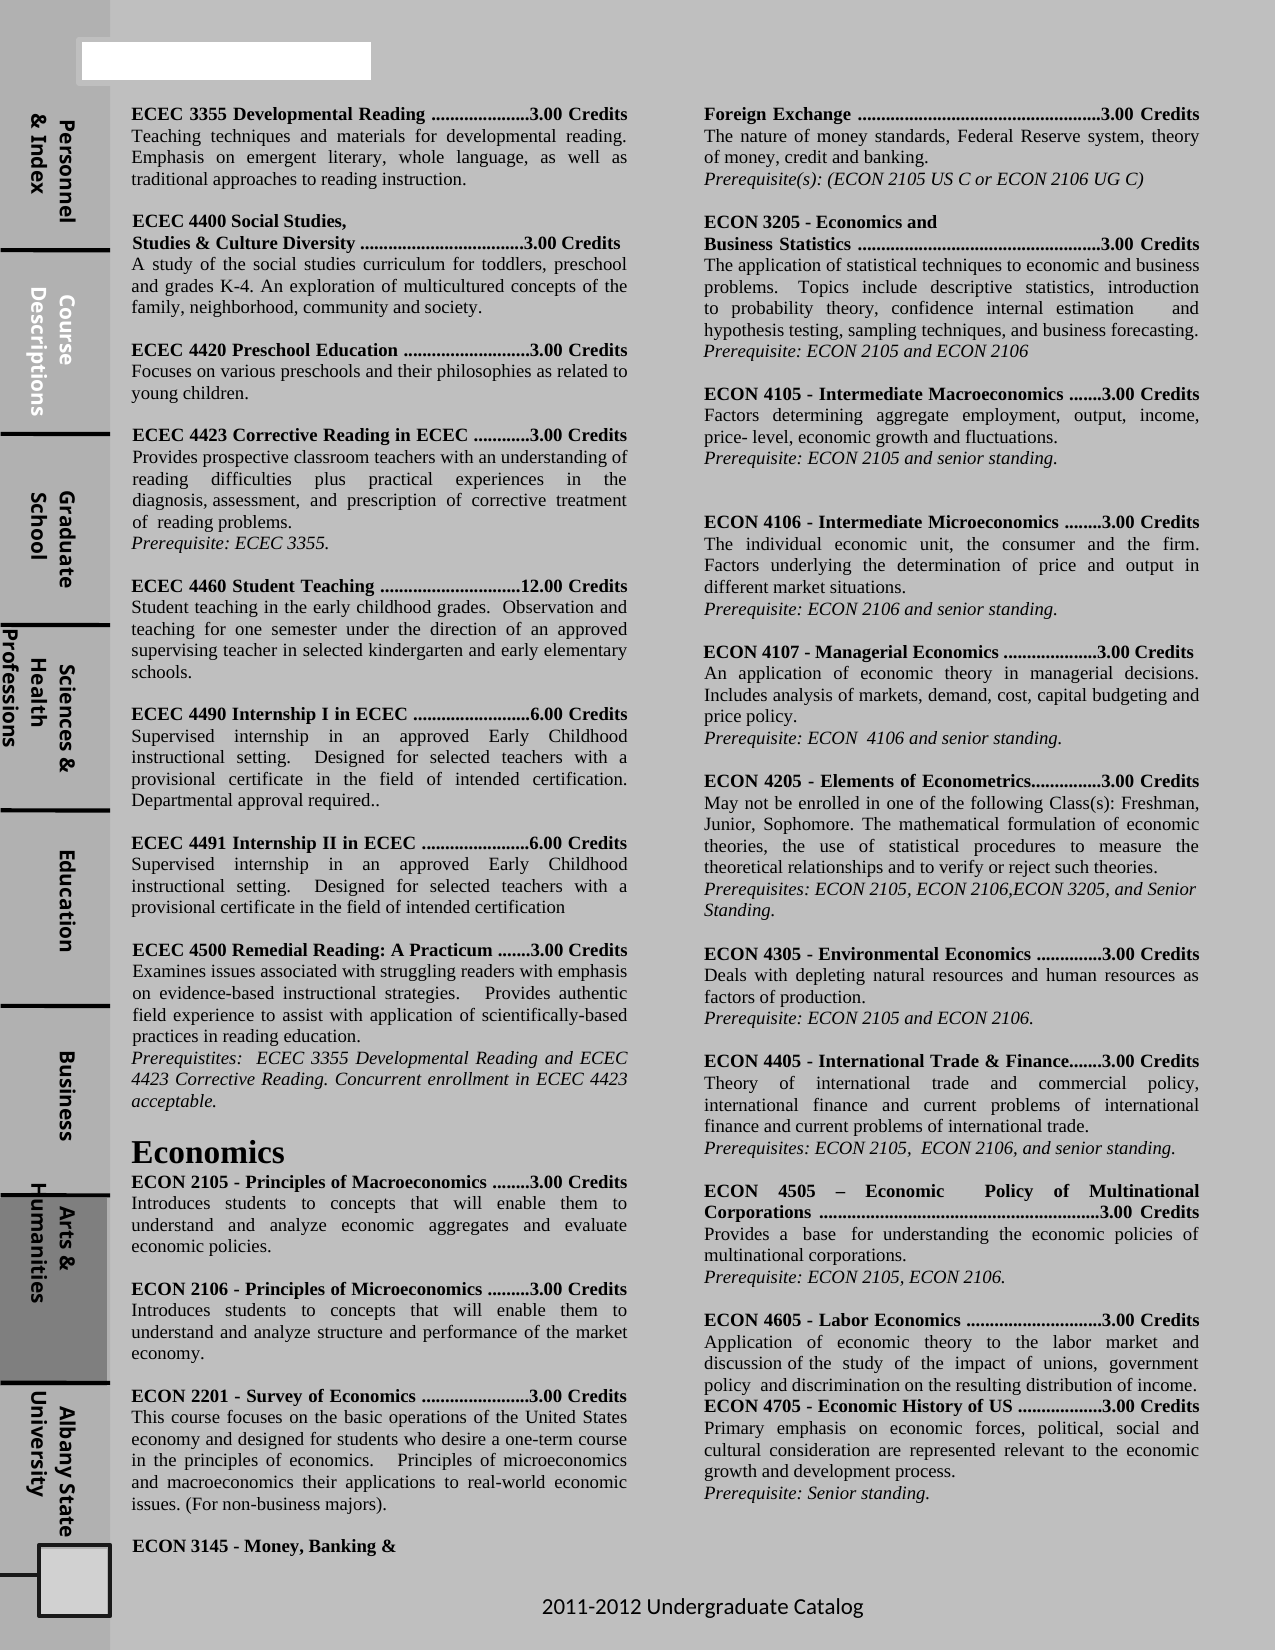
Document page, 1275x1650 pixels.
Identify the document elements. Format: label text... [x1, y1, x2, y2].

text Prerequisite(s): (ECON 2105 US C or ECON 2106 UG C) [704, 168, 1200, 189]
text Prerequistites: ECEC 3355 Developmental Reading and ECEC 4423 Corrective Reading. Concurrent enrollment in ECEC 4423 acceptable. [131, 1047, 628, 1111]
text ECON 4605 - Labor Economics .............................3.00 Credits Application of economic theory to the labor market and discussion of the study of the impact of unions, government policy and discrimination on the resulting distribution of income. [704, 1309, 1200, 1395]
subtitle Economics [131, 1132, 646, 1171]
text ECON 4405 - International Trade & Finance.......3.00 Credits Theory of international trade and commercial policy, international finance and current problems of international finance and current problems of international trade. [704, 1050, 1200, 1137]
text Prerequisite: ECON 2105 and senior standing. [704, 447, 1200, 469]
text Prerequisite: ECON 2105 and ECON 2106 [703, 340, 1200, 362]
text ECON 2106 - Principles of Microeconomics .........3.00 Credits Introduces students to concepts that will enable them to understand and analyze structure and performance of the market economy. [131, 1278, 628, 1364]
text ECON 4305 - Environmental Economics ..............3.00 Credits Deals with depleting natural resources and human resources as factors of production. [704, 942, 1200, 1007]
text A study of the social studies curriculum for toddlers, preschool and grades K-4. An exploration of multicultured concepts of the family, neighborhood, community and society. [131, 253, 628, 318]
text ECON 3145 - Money, Banking & [132, 1535, 628, 1556]
text ECON 4105 - Intermediate Macroeconomics .......3.00 Credits Factors determining aggregate employment, output, income, price- level, economic growth and fluctuations. [704, 383, 1200, 447]
text Standing. [704, 899, 1200, 921]
text ECON 4505 – Economic Policy of Multinational Corporations ............................................................3.00 Credits Provides a base for understanding the economic policies of multinational corporations. [704, 1180, 1200, 1266]
text ECON 4106 - Intermediate Microeconomics ........3.00 Credits The individual economic unit, the consumer and the firm. Factors underlying the determination of price and output in different market situations. [704, 511, 1200, 597]
text Prerequisite: ECON 2105, ECON 2106. [704, 1266, 1200, 1287]
text ECON 4705 - Economic History of US ..................3.00 Credits Primary emphasis on economic forces, political, social and cultural consideration are represented relevant to the economic growth and development process. [704, 1395, 1200, 1482]
text ECEC 4460 Student Teaching ..............................12.00 Credits Student teaching in the early childhood grades. Observation and teaching for one semester under the direction of an approved supervising teacher in selected kindergarten and early elementary schools. [131, 574, 628, 682]
text ECEC 4491 Internship II in ECEC .......................6.00 Credits Supervised internship in an approved Early Childhood instructional setting. Designed for selected teachers with a provisional certificate in the field of intended certification [131, 832, 628, 918]
text Studies & Culture Diversity ...................................3.00 Credits [132, 232, 628, 253]
text Prerequisite: ECON 4106 and senior standing. [704, 727, 1200, 748]
text Prerequisite: ECON 2105 and ECON 2106. [704, 1007, 1200, 1029]
text ECEC 3355 Developmental Reading .....................3.00 Credits Teaching techniques and materials for developmental reading. Emphasis on emergent literary, whole language, as well as traditional approaches to reading instruction. [131, 103, 628, 189]
text ECON 3205 - Economics and [704, 211, 1200, 232]
text Prerequisite: Senior standing. [704, 1482, 1200, 1503]
text ECEC 4500 Remedial Reading: A Practicum .......3.00 Credits Examines issues associated with struggling readers with emphasis on evidence-based instructional strategies. Provides authentic field experience to assist with application of scientifically-based practices in reading education. [132, 939, 628, 1047]
text Business Statistics ....................................................3.00 Credits The application of statistical techniques to economic and business problems. Topics include descriptive statistics, introduction to probability theory, confidence internal estimation and hypothesis testing, sampling techniques, and business forecasting. [704, 232, 1200, 340]
text Prerequisite: ECEC 3355. [131, 532, 628, 554]
text An application of economic theory in managerial decisions. Includes analysis of markets, demand, cost, capital budgeting and price policy. [704, 662, 1200, 727]
text ECEC 4490 Internship I in ECEC .........................6.00 Credits Supervised internship in an approved Early Childhood instructional setting. Designed for selected teachers with a provisional certificate in the field of intended certification. Departmental approval required.. [131, 703, 628, 811]
text Prerequisites: ECON 2105, ECON 2106, and senior standing. [704, 1137, 1200, 1158]
text ECEC 4400 Social Studies, [132, 210, 628, 232]
text ECON 4107 - Managerial Economics ....................3.00 Credits [703, 641, 1200, 662]
text ECON 2201 - Survey of Economics .......................3.00 Credits This course focuses on the basic operations of the United States economy and designed for students who desire a one-term course in the principles of economics. Principles of microeconomics and macroeconomics their applications to real-world economic issues. (For non-business majors). [131, 1385, 628, 1514]
text ECEC 4423 Corrective Reading in ECEC ............3.00 Credits Provides prospective classroom teachers with an understanding of reading difficulties plus practical experiences in the diagnosis, assessment, and prescription of corrective treatment of reading problems. [132, 424, 628, 532]
text ECON 2105 - Principles of Macroeconomics ........3.00 Credits Introduces students to concepts that will enable them to understand and analyze economic aggregates and evaluate economic policies. [131, 1171, 628, 1257]
text Foreign Exchange ....................................................3.00 Credits The nature of money standards, Federal Reserve system, theory of money, credit and banking. [704, 103, 1200, 168]
text ECEC 4420 Preschool Education ...........................3.00 Credits Focuses on various preschools and their philosophies as related to young children. [131, 339, 628, 403]
text Prerequisites: ECON 2105, ECON 2106,ECON 3205, and Senior [704, 878, 1200, 899]
text Prerequisite: ECON 2106 and senior standing. [704, 597, 1200, 619]
text ECON 4205 - Elements of Econometrics...............3.00 Credits May not be enrolled in one of the following Class(s): Freshman, Junior, Sophomore. The mathematical formulation of economic theories, the use of statistical procedures to measure the theoretical relationships and to verify or reject such theories. [704, 770, 1200, 878]
